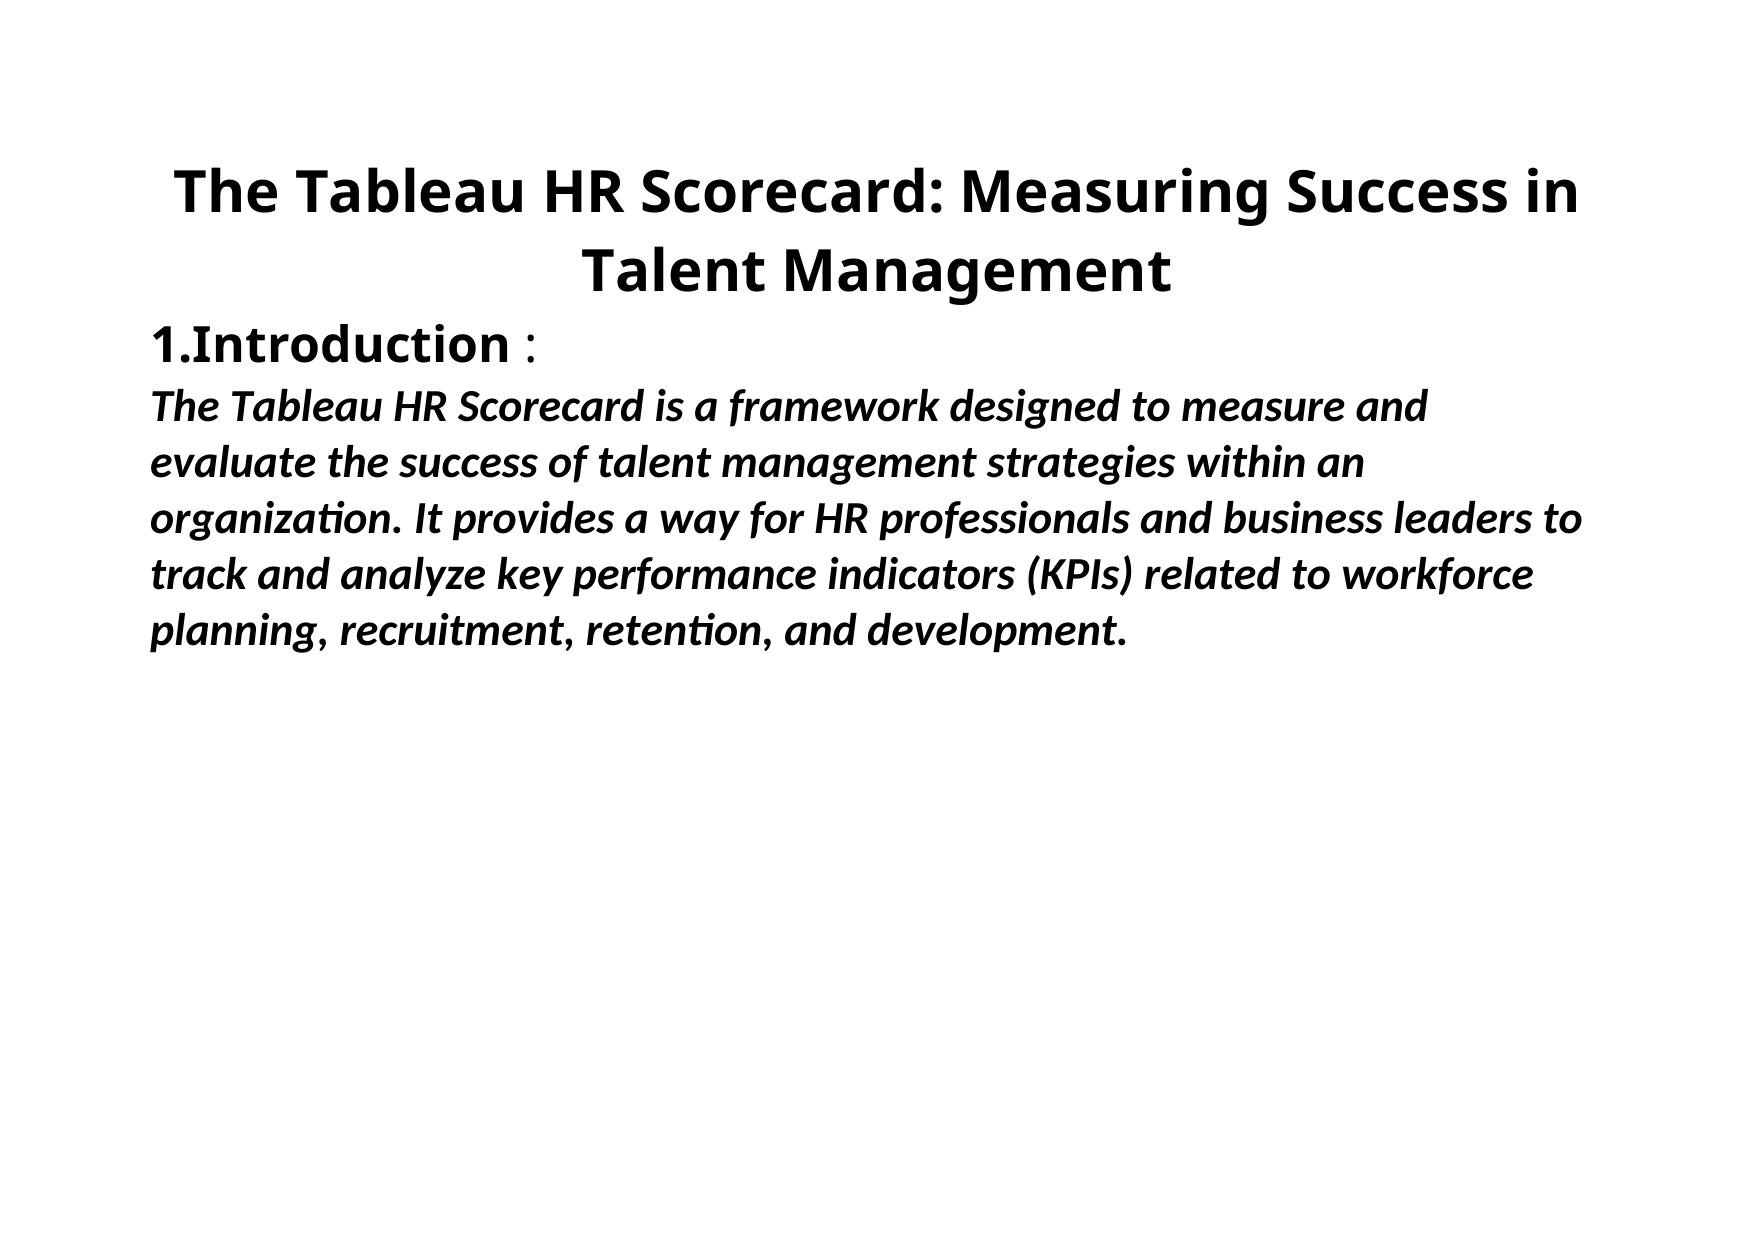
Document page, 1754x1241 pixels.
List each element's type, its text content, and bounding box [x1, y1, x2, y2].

text The Tableau HR Scorecard: Measuring Success in Talent Management [150, 150, 1604, 309]
text The Tableau HR Scorecard is a framework designed to measure and evaluate the success of talent management strategies within an organization. It provides a way for HR professionals and business leaders to track and analyze key performance indicators (KPIs) related to workforce planning, recruitment, retention, and development. [150, 377, 1604, 657]
text 1.Introduction : [150, 309, 1604, 377]
